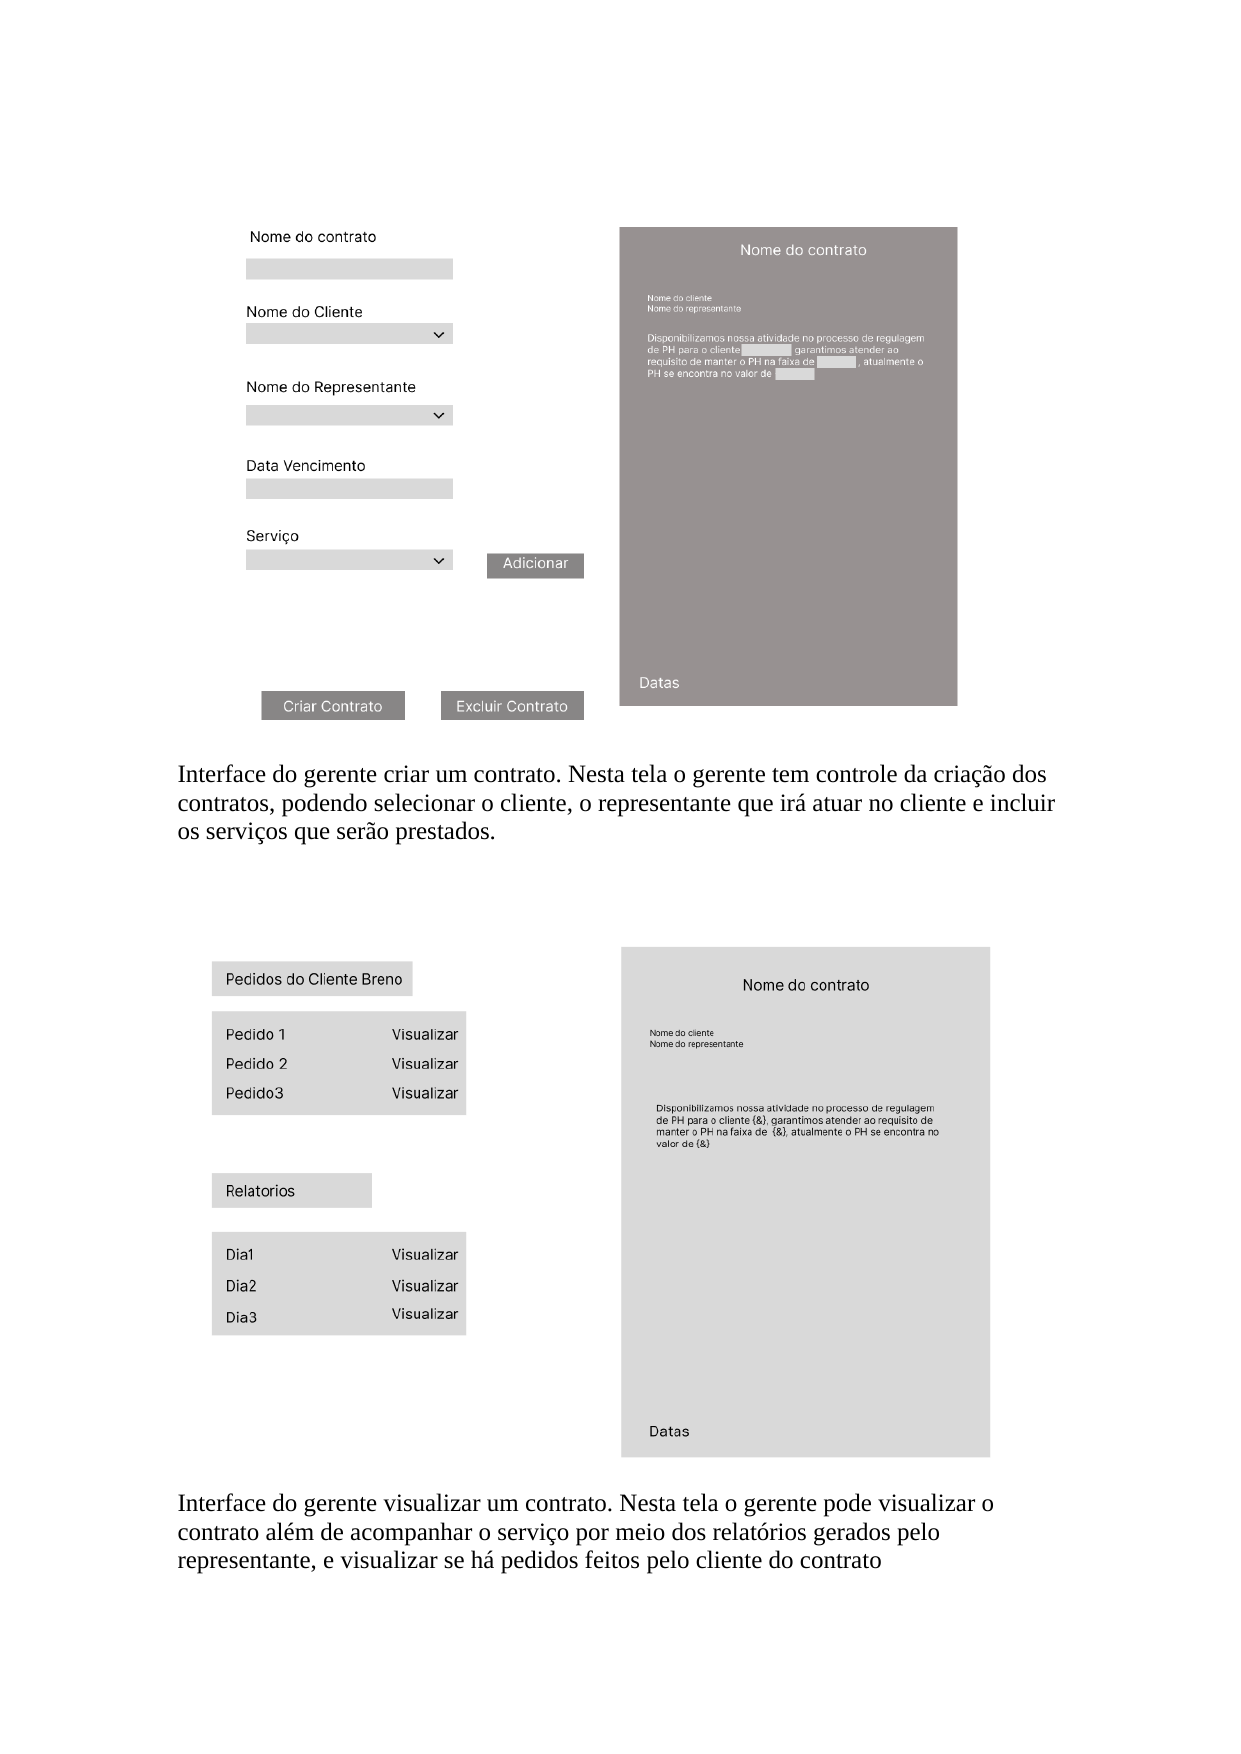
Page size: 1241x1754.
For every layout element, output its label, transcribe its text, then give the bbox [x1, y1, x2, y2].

picture [177, 915, 1063, 1489]
text Interface do gerente criar um contrato. Nesta tela o gerente tem controle da criação dos contratos, podendo selecionar o cliente, o representante que irá atuar no cliente e incluir os serviços que serão prestados. [177, 759, 1063, 845]
text Interface do gerente visualizar um contrato. Nesta tela o gerente pode visualizar o contrato além de acompanhar o serviço por meio dos relatórios gerados pelo representante, e visualizar se há pedidos feitos pelo cliente do contrato [177, 1489, 1063, 1574]
picture [177, 179, 1063, 755]
